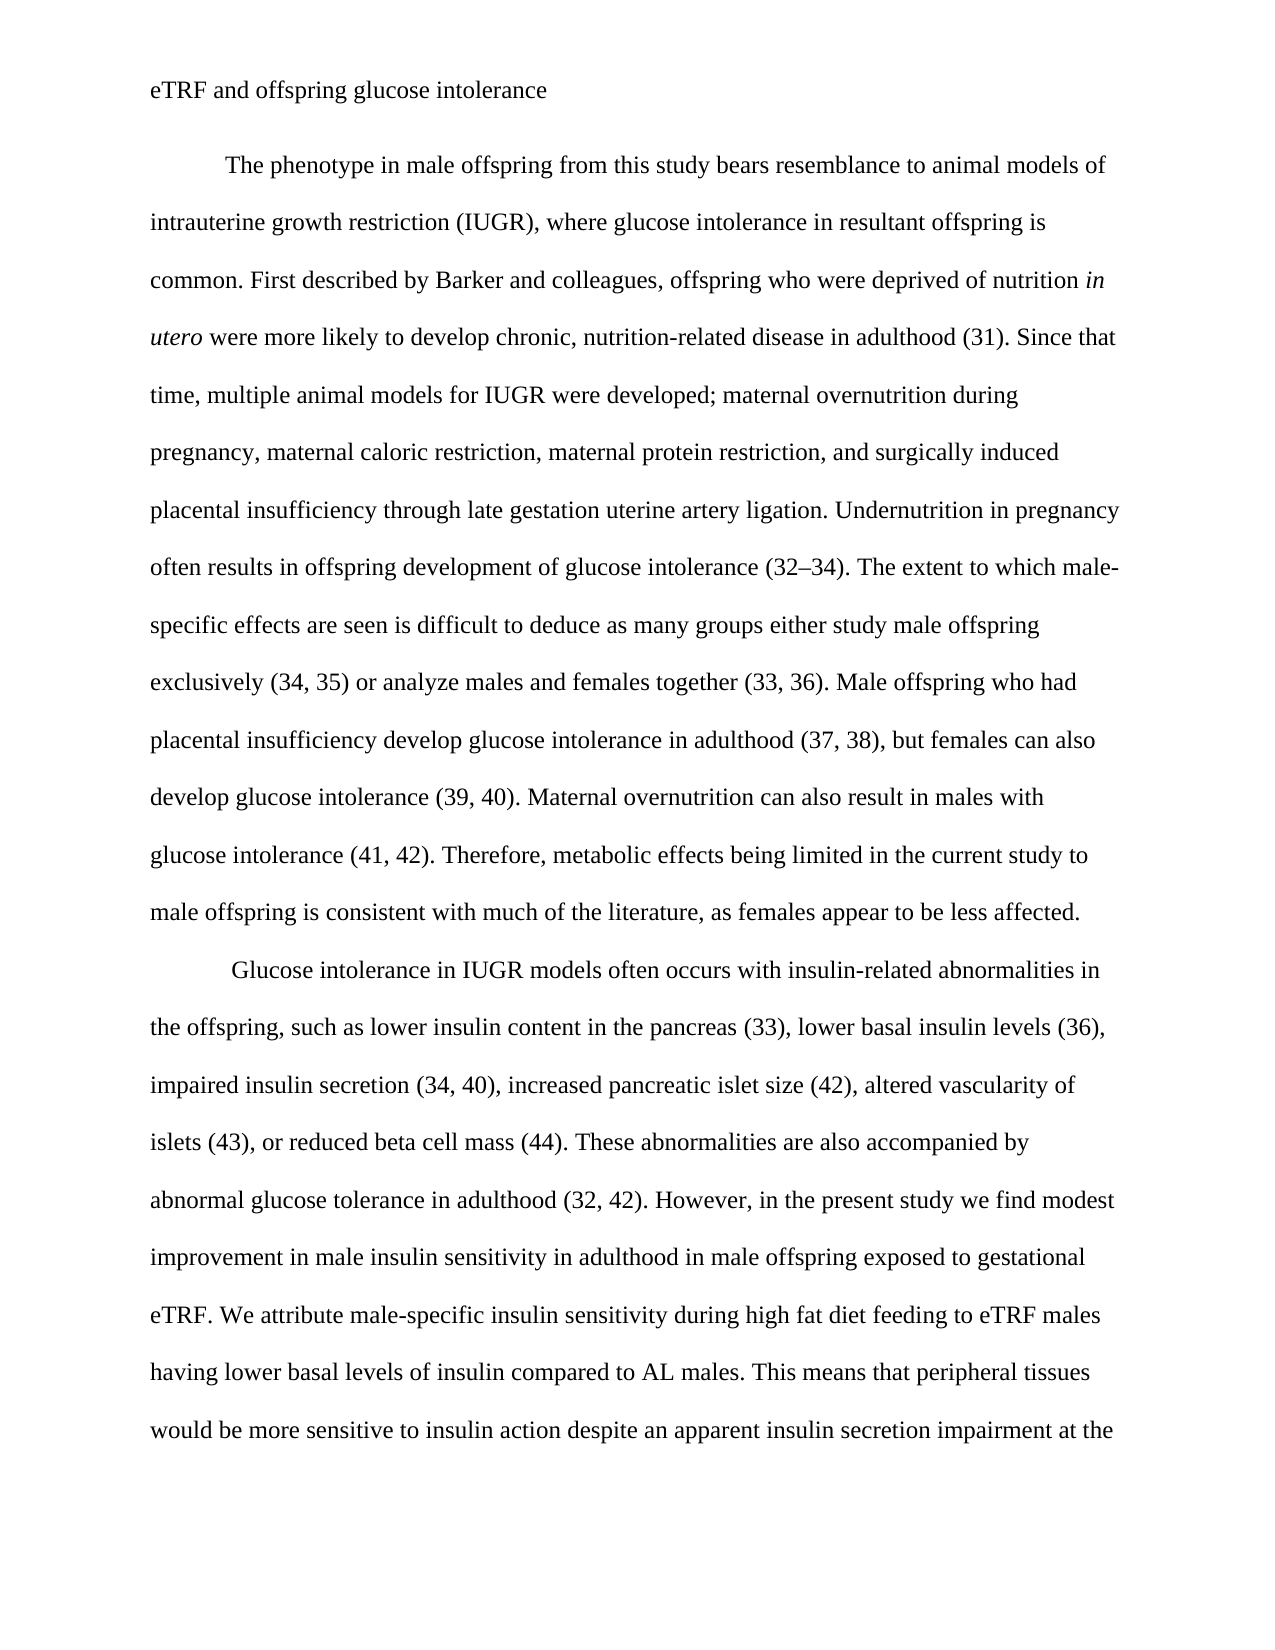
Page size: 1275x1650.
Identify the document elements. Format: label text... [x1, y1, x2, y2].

text The phenotype in male offspring from this study bears resemblance to animal models of intrauterine growth restriction (IUGR), where glucose intolerance in resultant offspring is common. First described by Barker and colleagues, offspring who were deprived of nutrition in utero were more likely to develop chronic, nutrition-related disease in adulthood (31). Since that time, multiple animal models for IUGR were developed; maternal overnutrition during pregnancy, maternal caloric restriction, maternal protein restriction, and surgically induced placental insufficiency through late gestation uterine artery ligation. Undernutrition in pregnancy often results in offspring development of glucose intolerance (32–34). The extent to which male-specific effects are seen is difficult to deduce as many groups either study male offspring exclusively (34, 35) or analyze males and females together (33, 36). Male offspring who had placental insufficiency develop glucose intolerance in adulthood (37, 38), but females can also develop glucose intolerance (39, 40). Maternal overnutrition can also result in males with glucose intolerance (41, 42). Therefore, metabolic effects being limited in the current study to male offspring is consistent with much of the literature, as females appear to be less affected. [150, 150, 1125, 926]
